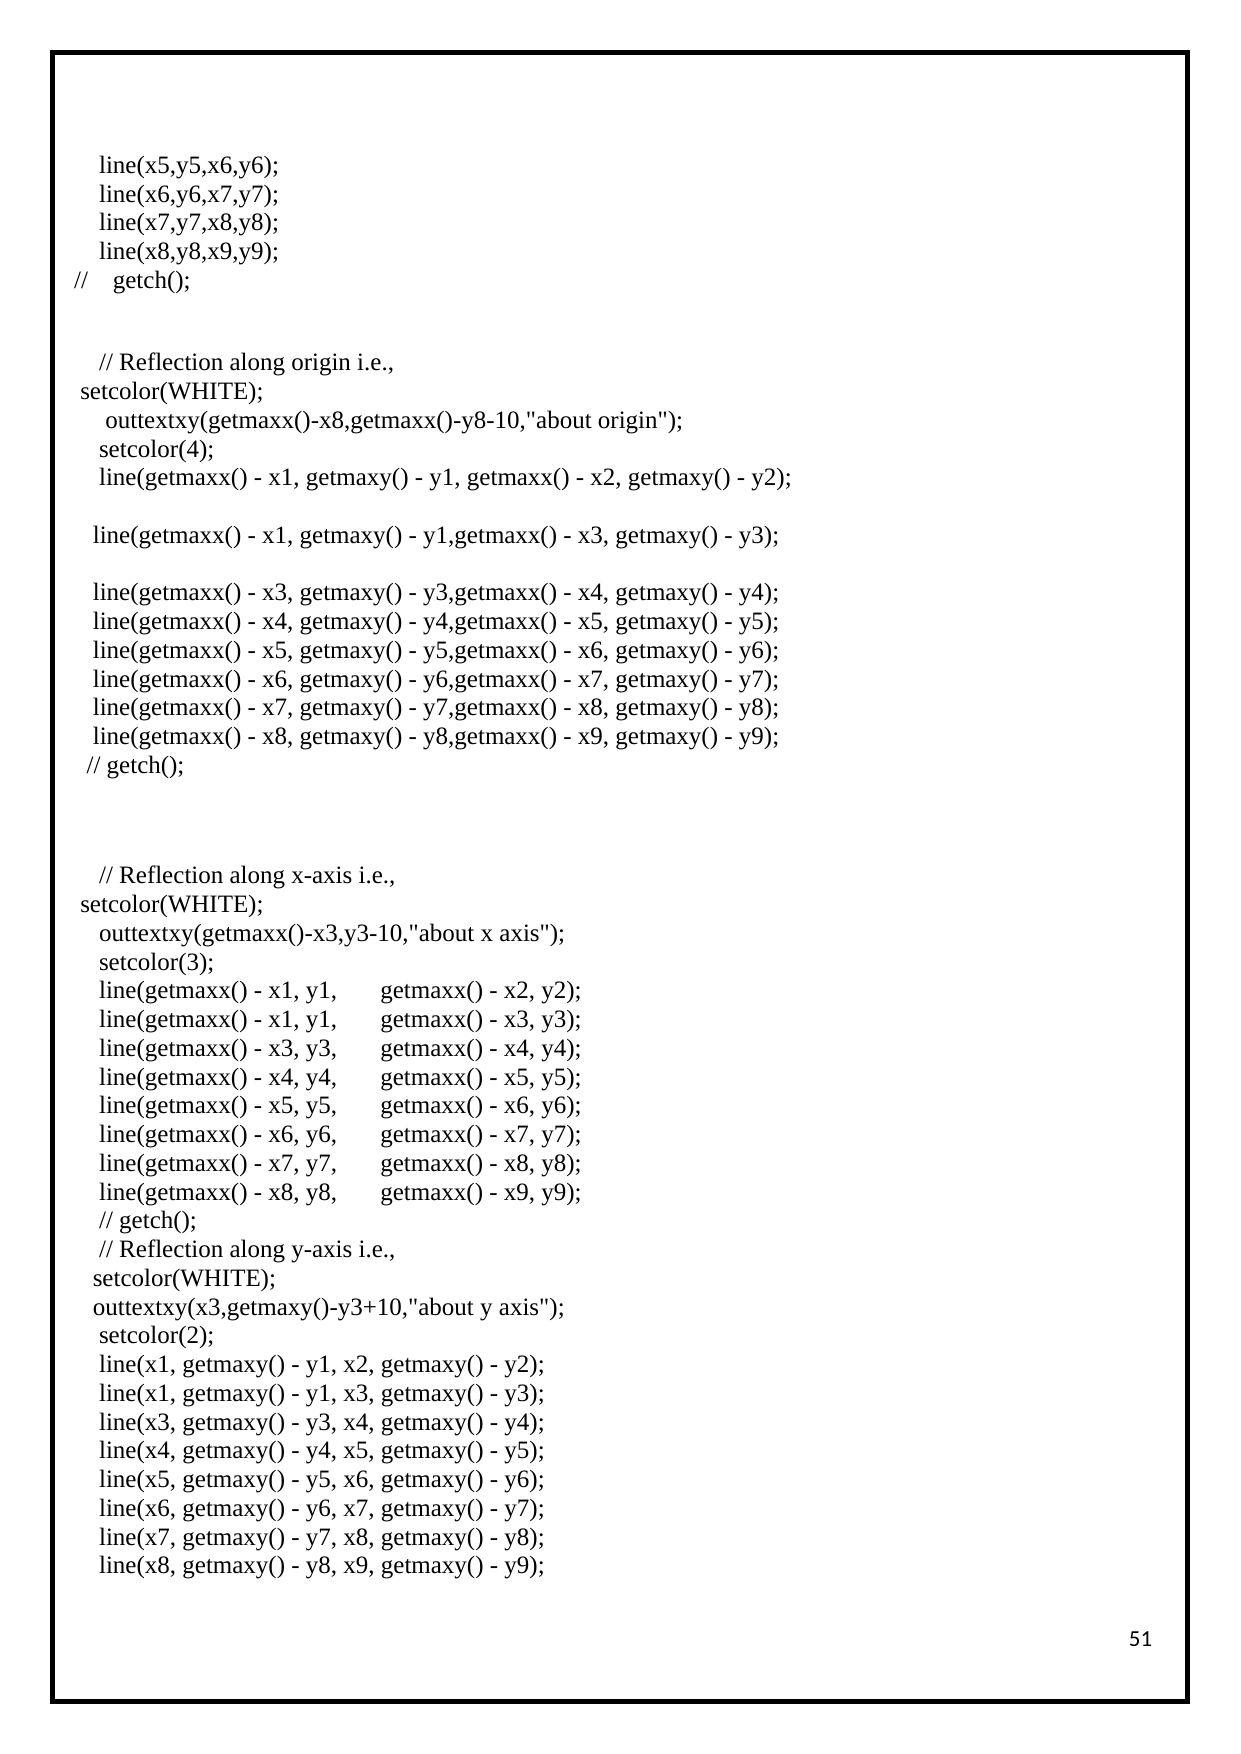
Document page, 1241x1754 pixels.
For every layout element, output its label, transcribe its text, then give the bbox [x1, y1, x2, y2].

text line(x1, getmaxy() - y1, x3, getmaxy() - y3); [74, 1378, 1152, 1407]
text line(getmaxx() - x4, y4, getmaxx() - x5, y5); [74, 1062, 1152, 1091]
text line(getmaxx() - x1, getmaxy() - y1,getmaxx() - x3, getmaxy() - y3); [74, 520, 1152, 549]
text line(x3, getmaxy() - y3, x4, getmaxy() - y4); [74, 1407, 1152, 1436]
text line(getmaxx() - x3, getmaxy() - y3,getmaxx() - x4, getmaxy() - y4); [74, 577, 1152, 606]
text line(x7,y7,x8,y8); [74, 207, 1152, 236]
text // Reflection along x-axis i.e., [74, 861, 1152, 889]
text setcolor(WHITE); [74, 1263, 1152, 1292]
text line(x8,y8,x9,y9); [74, 236, 1152, 265]
text line(x4, getmaxy() - y4, x5, getmaxy() - y5); [74, 1436, 1152, 1464]
text line(getmaxx() - x6, getmaxy() - y6,getmaxx() - x7, getmaxy() - y7); [74, 664, 1152, 692]
text line(getmaxx() - x1, y1, getmaxx() - x3, y3); [74, 1004, 1152, 1033]
text line(getmaxx() - x7, y7, getmaxx() - x8, y8); [74, 1148, 1152, 1177]
text line(getmaxx() - x4, getmaxy() - y4,getmaxx() - x5, getmaxy() - y5); [74, 606, 1152, 635]
text line(getmaxx() - x7, getmaxy() - y7,getmaxx() - x8, getmaxy() - y8); [74, 692, 1152, 721]
text line(getmaxx() - x8, getmaxy() - y8,getmaxx() - x9, getmaxy() - y9); [74, 721, 1152, 750]
text line(x6,y6,x7,y7); [74, 179, 1152, 207]
text // getch(); [74, 1206, 1152, 1234]
text line(getmaxx() - x5, y5, getmaxx() - x6, y6); [74, 1091, 1152, 1119]
text outtextxy(x3,getmaxy()-y3+10,"about y axis"); [74, 1292, 1152, 1321]
text line(getmaxx() - x1, y1, getmaxx() - x2, y2); [74, 976, 1152, 1004]
text line(x1, getmaxy() - y1, x2, getmaxy() - y2); [74, 1349, 1152, 1378]
text line(x6, getmaxy() - y6, x7, getmaxy() - y7); [74, 1493, 1152, 1522]
text line(getmaxx() - x6, y6, getmaxx() - x7, y7); [74, 1119, 1152, 1148]
text // getch(); [74, 265, 1152, 294]
text line(x5,y5,x6,y6); [74, 150, 1152, 179]
text outtextxy(getmaxx()-x8,getmaxx()-y8-10,"about origin"); [74, 405, 1152, 434]
text // Reflection along y-axis i.e., [74, 1234, 1152, 1263]
text setcolor(4); [74, 434, 1152, 462]
text line(getmaxx() - x3, y3, getmaxx() - x4, y4); [74, 1033, 1152, 1062]
text setcolor(WHITE); [74, 376, 1152, 405]
text setcolor(3); [74, 947, 1152, 976]
text outtextxy(getmaxx()-x3,y3-10,"about x axis"); [74, 918, 1152, 947]
text // getch(); [74, 750, 1152, 779]
text line(getmaxx() - x5, getmaxy() - y5,getmaxx() - x6, getmaxy() - y6); [74, 635, 1152, 664]
text line(x8, getmaxy() - y8, x9, getmaxy() - y9); [74, 1551, 1152, 1579]
text line(x5, getmaxy() - y5, x6, getmaxy() - y6); [74, 1464, 1152, 1493]
text line(getmaxx() - x1, getmaxy() - y1, getmaxx() - x2, getmaxy() - y2); [74, 462, 1152, 491]
text line(getmaxx() - x8, y8, getmaxx() - x9, y9); [74, 1177, 1152, 1206]
text line(x7, getmaxy() - y7, x8, getmaxy() - y8); [74, 1522, 1152, 1551]
text setcolor(2); [74, 1321, 1152, 1349]
text setcolor(WHITE); [74, 889, 1152, 918]
text // Reflection along origin i.e., [74, 347, 1152, 376]
